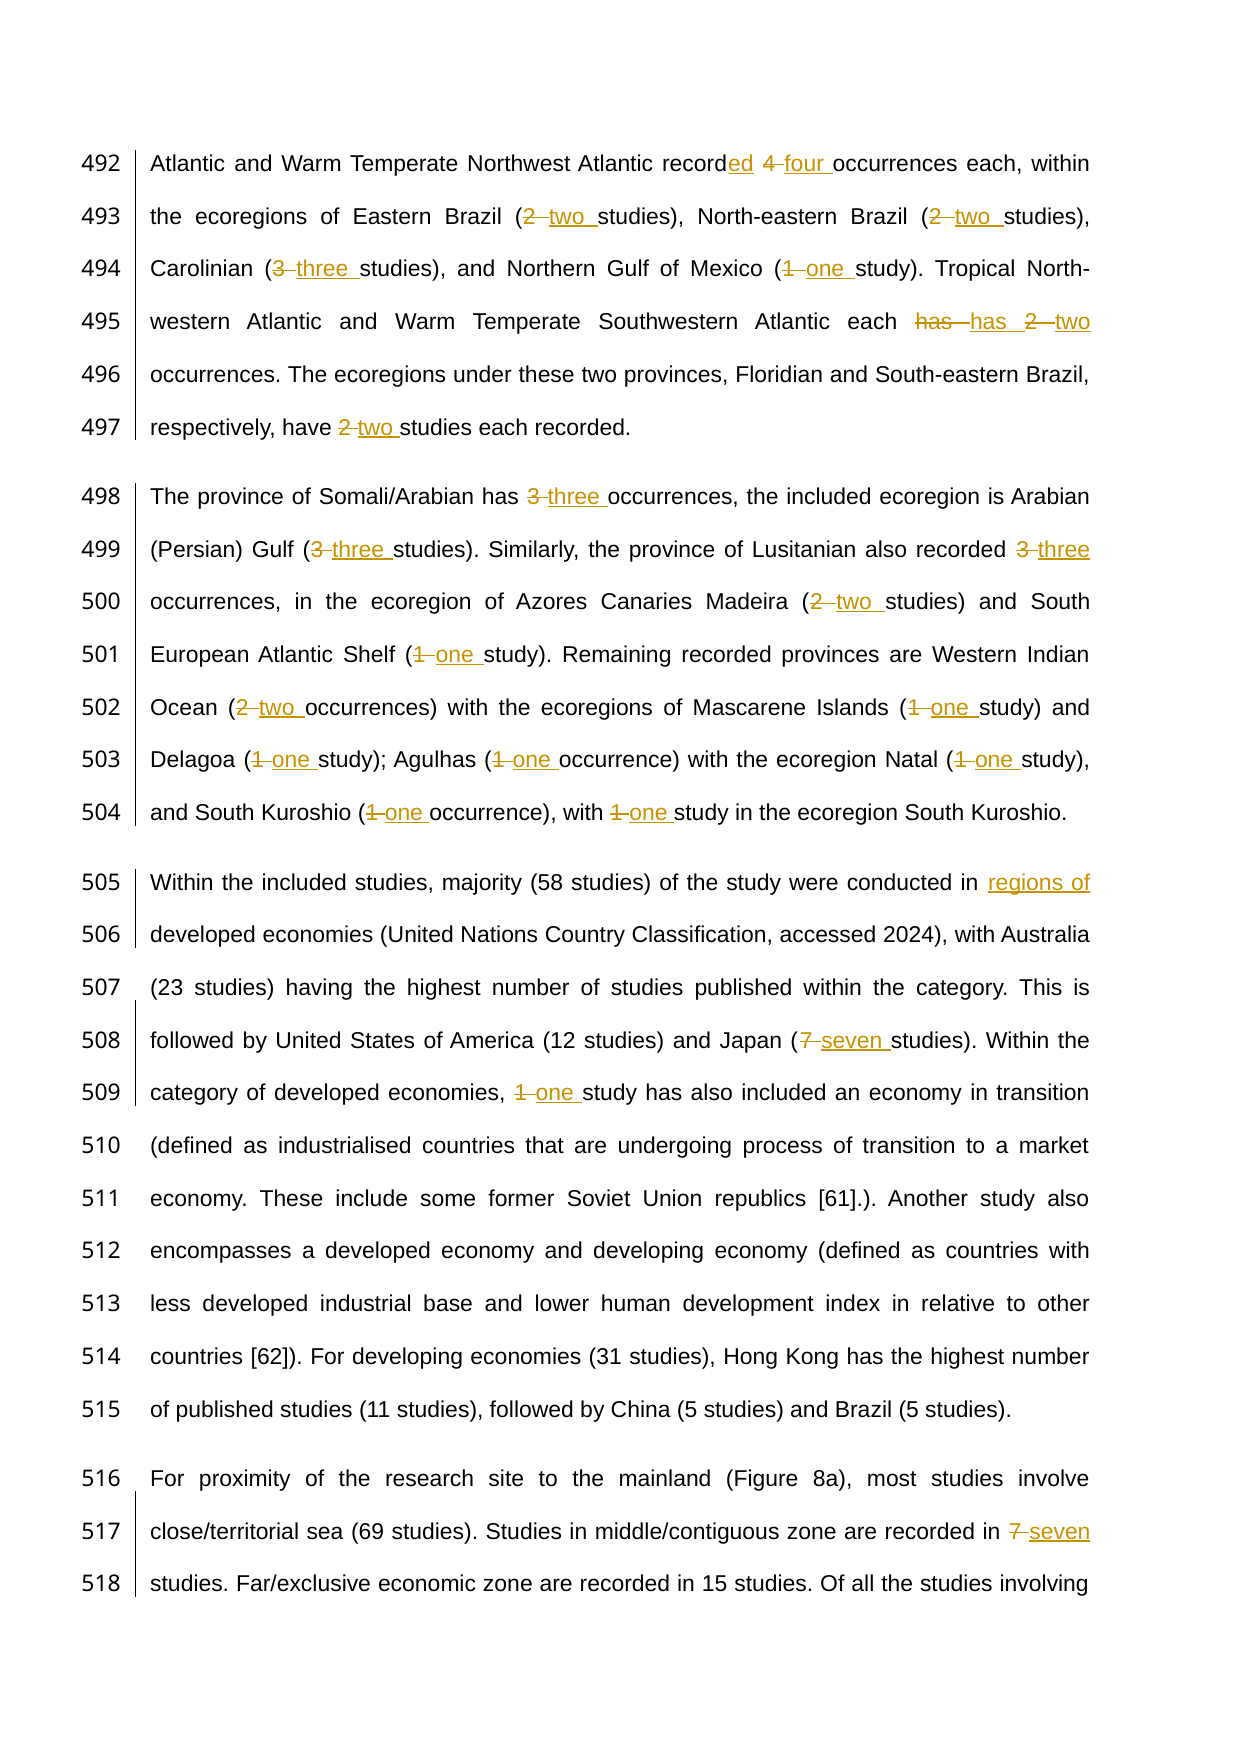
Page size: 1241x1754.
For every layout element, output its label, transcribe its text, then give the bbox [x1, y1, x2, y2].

text Within the included studies, majority (58 studies) of the study were conducted in developed economies (United Nations Country Classification, accessed 2024), with Australia (23 studies) having the highest number of studies published within the category. This is followed by United States of America (12 studies) and Japan (studies). Within the category of developed economies, study has also included an economy in transition (defined as industrialised countries that are undergoing process of transition to a market economy. These include some former Soviet Union republics [61].). Another study also encompasses a developed economy and developing economy (defined as countries with less developed industrial base and lower human development index in relative to other countries [62]). For developing economies (31 studies), Hong Kong has the highest number of published studies (11 studies), followed by China (5 studies) and Brazil (5 studies). [150, 868, 1090, 1422]
text The province of Somali/Arabian has occurrences, the included ecoregion is Arabian (Persian) Gulf (studies). Similarly, the province of Lusitanian also recorded occurrences, in the ecoregion of Azores Canaries Madeira (studies) and South European Atlantic Shelf (study). Remaining recorded provinces are Western Indian Ocean (occurrences) with the ecoregions of Mascarene Islands (study) and Delagoa (study); Agulhas (occurrence) with the ecoregion Natal (study), and South Kuroshio (occurrence), with study in the ecoregion South Kuroshio. [150, 483, 1090, 826]
